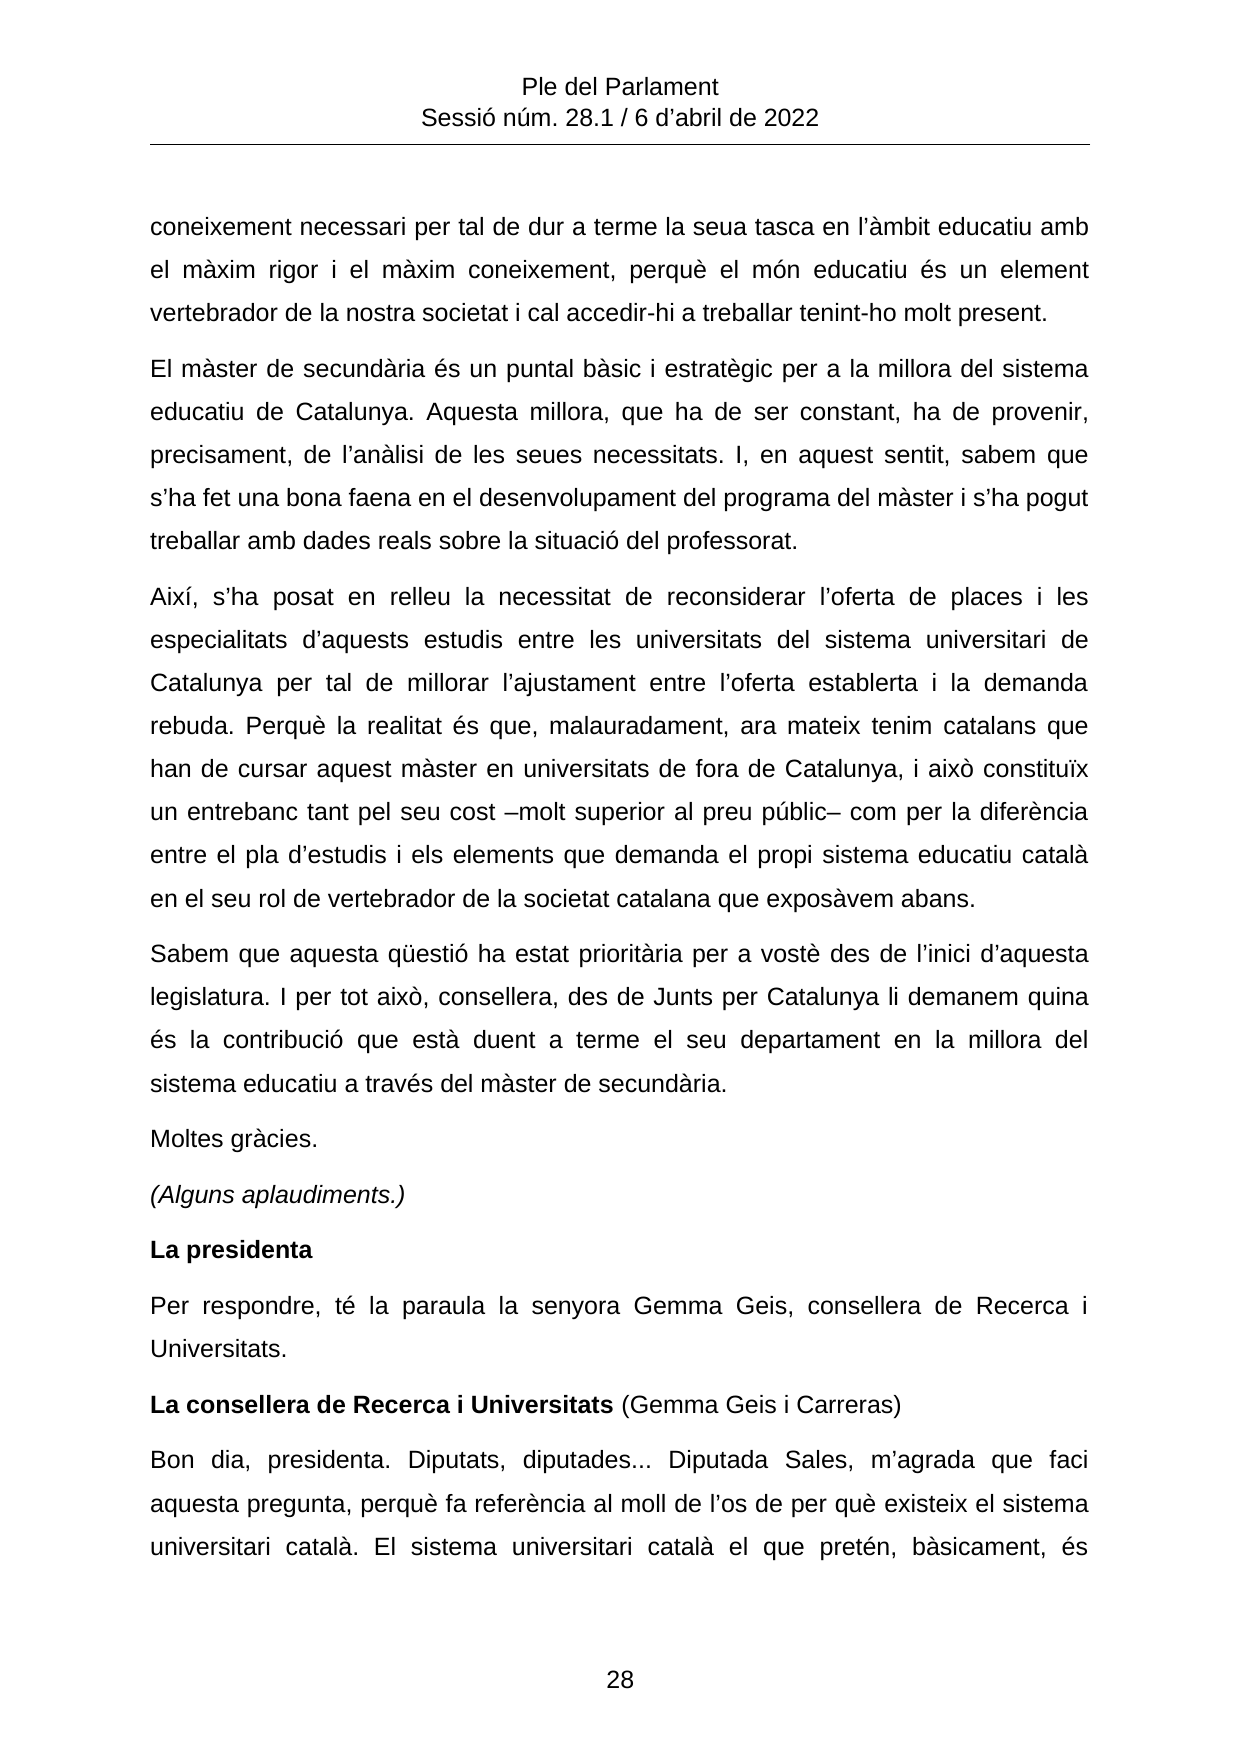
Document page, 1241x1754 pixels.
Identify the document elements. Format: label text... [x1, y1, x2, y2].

text La consellera de Recerca i Universitats (Gemma Geis i Carreras) [150, 1390, 1090, 1419]
text Així, s’ha posat en relleu la necessitat de reconsiderar l’oferta de places i les especialitats d’aquests estudis entre les universitats del sistema universitari de Catalunya per tal de millorar l’ajustament entre l’oferta establerta i la demanda rebuda. Perquè la realitat és que, malauradament, ara mateix tenim catalans que han de cursar aquest màster en universitats de fora de Catalunya, i això constituïx un entrebanc tant pel seu cost –molt superior al preu públic– com per la diferència entre el pla d’estudis i els elements que demanda el propi sistema educatiu català en el seu rol de vertebrador de la societat catalana que exposàvem abans. [150, 582, 1090, 912]
text Per respondre, té la paraula la senyora Gemma Geis, consellera de Recerca i Universitats. [150, 1291, 1090, 1363]
text El màster de secundària és un puntal bàsic i estratègic per a la millora del sistema educatiu de Catalunya. Aquesta millora, que ha de ser constant, ha de provenir, precisament, de l’anàlisi de les seues necessitats. I, en aquest sentit, sabem que s’ha fet una bona faena en el desenvolupament del programa del màster i s’ha pogut treballar amb dades reals sobre la situació del professorat. [150, 354, 1090, 555]
text Sabem que aquesta qüestió ha estat prioritària per a vostè des de l’inici d’aquesta legislatura. I per tot això, consellera, des de Junts per Catalunya li demanem quina és la contribució que està duent a terme el seu departament en la millora del sistema educatiu a través del màster de secundària. [150, 939, 1090, 1097]
text (Alguns aplaudiments.) [150, 1180, 1090, 1209]
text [150, 212, 1090, 327]
text Moltes gràcies. [150, 1124, 1090, 1153]
text La presidenta [150, 1236, 1090, 1264]
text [150, 1446, 1090, 1561]
